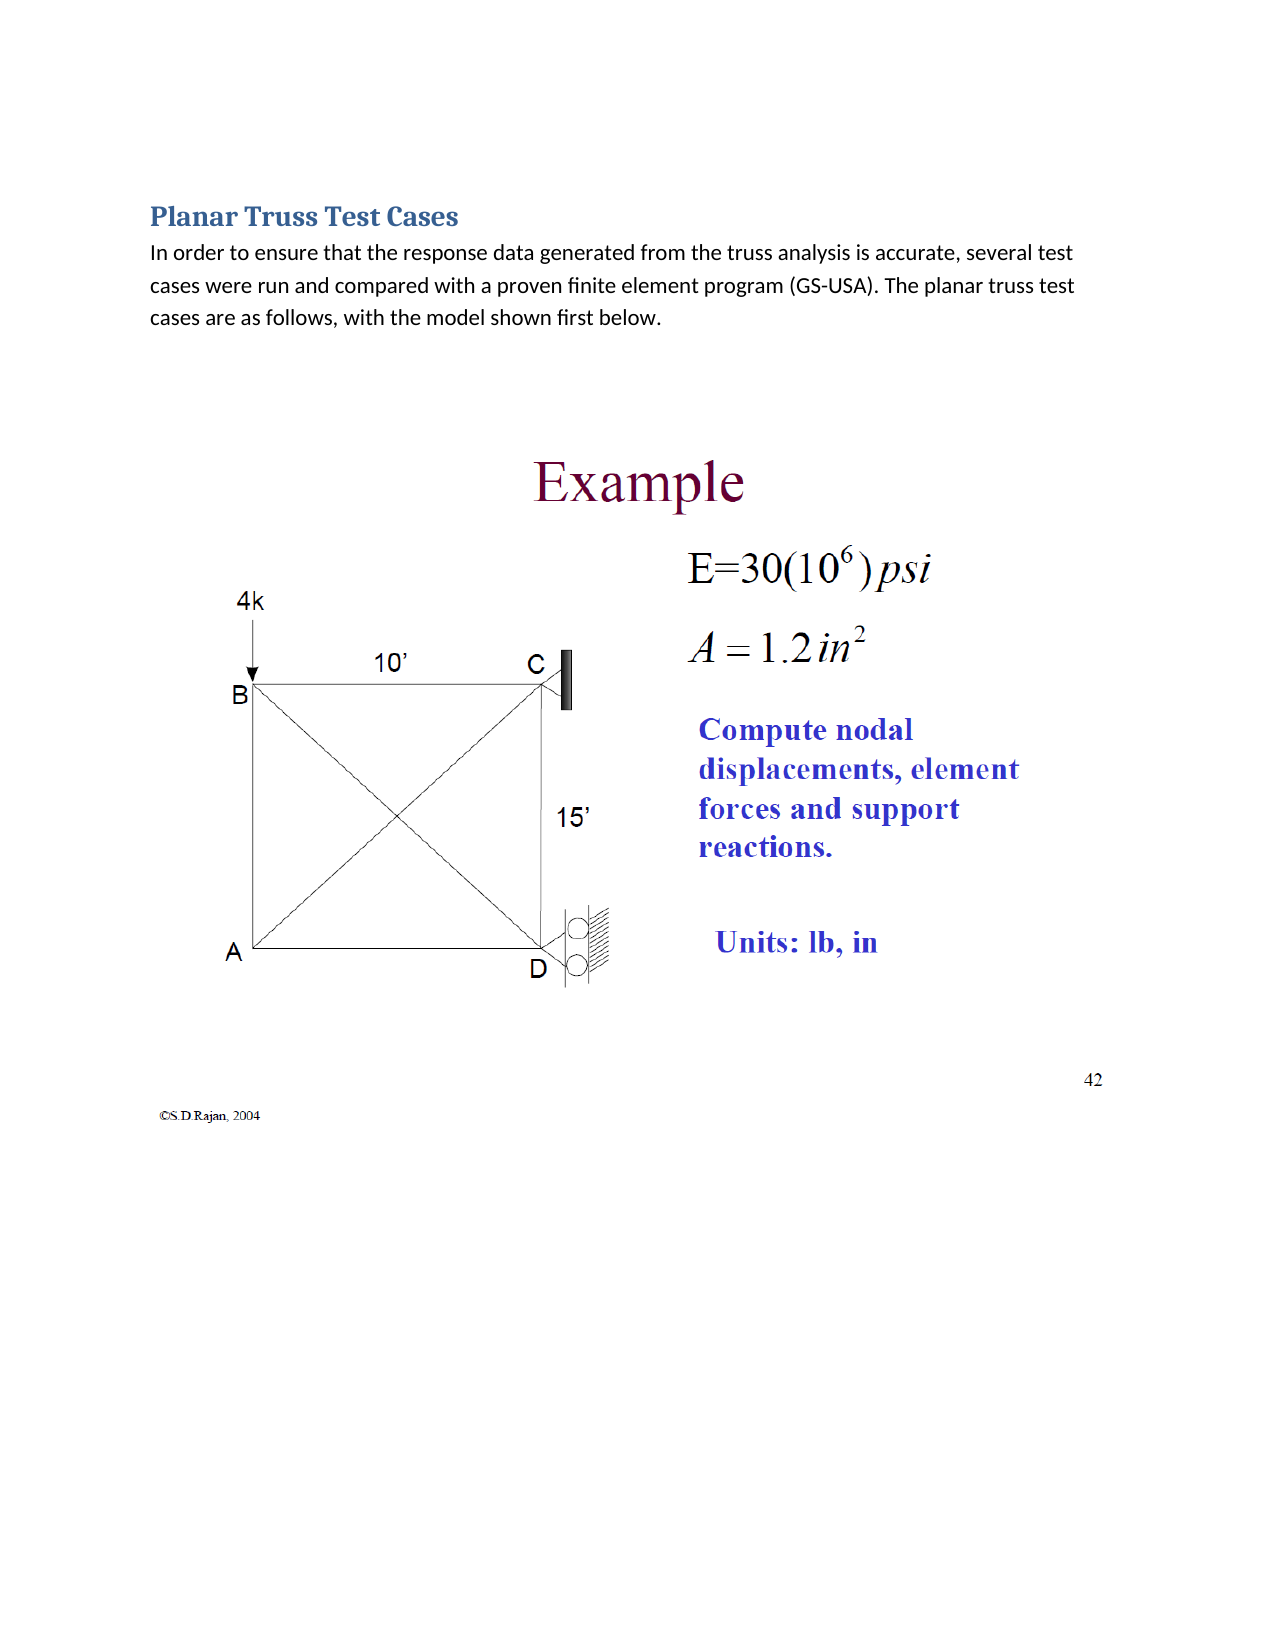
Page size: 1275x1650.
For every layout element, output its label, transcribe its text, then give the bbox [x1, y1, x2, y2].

picture [150, 356, 1125, 1154]
text In order to ensure that the response data generated from the truss analysis is accurate, several test cases were run and compared with a proven finite element program (GS-USA). The planar truss test cases are as follows, with the model shown first below. [150, 238, 1125, 331]
subtitle Planar Truss Test Cases [150, 200, 1125, 233]
